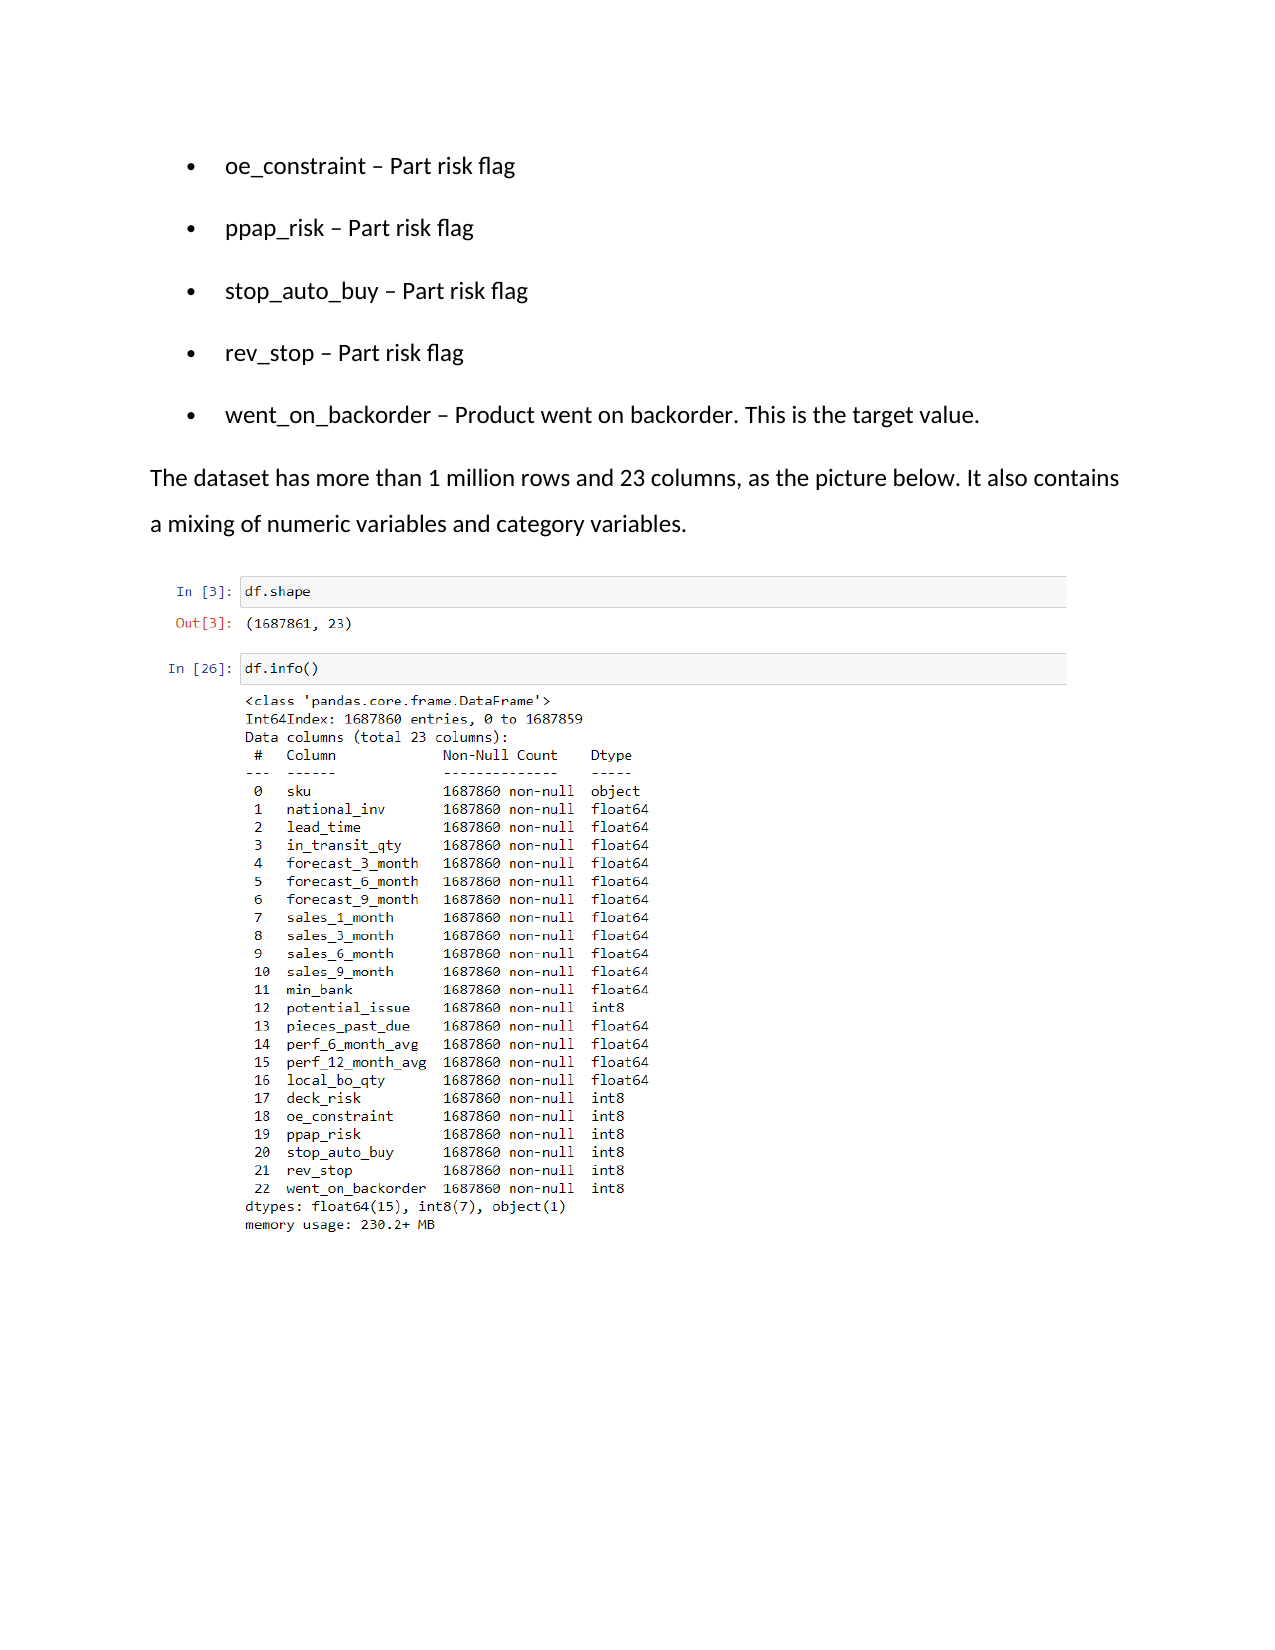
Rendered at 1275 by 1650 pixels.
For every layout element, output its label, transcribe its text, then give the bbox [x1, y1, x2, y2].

list oe_constraint – Part risk flag [187, 150, 1125, 181]
list stop_auto_buy – Part risk flag [187, 275, 1125, 305]
picture [150, 570, 1067, 1242]
list went_on_backorder – Product went on backorder. This is the target value. [187, 399, 1125, 430]
list rev_stop – Part risk flag [187, 337, 1125, 368]
list ppap_risk – Part risk flag [187, 212, 1125, 243]
text The dataset has more than 1 million rows and 23 columns, as the picture below. It also contains a mixing of numeric variables and category variables. [150, 462, 1125, 538]
